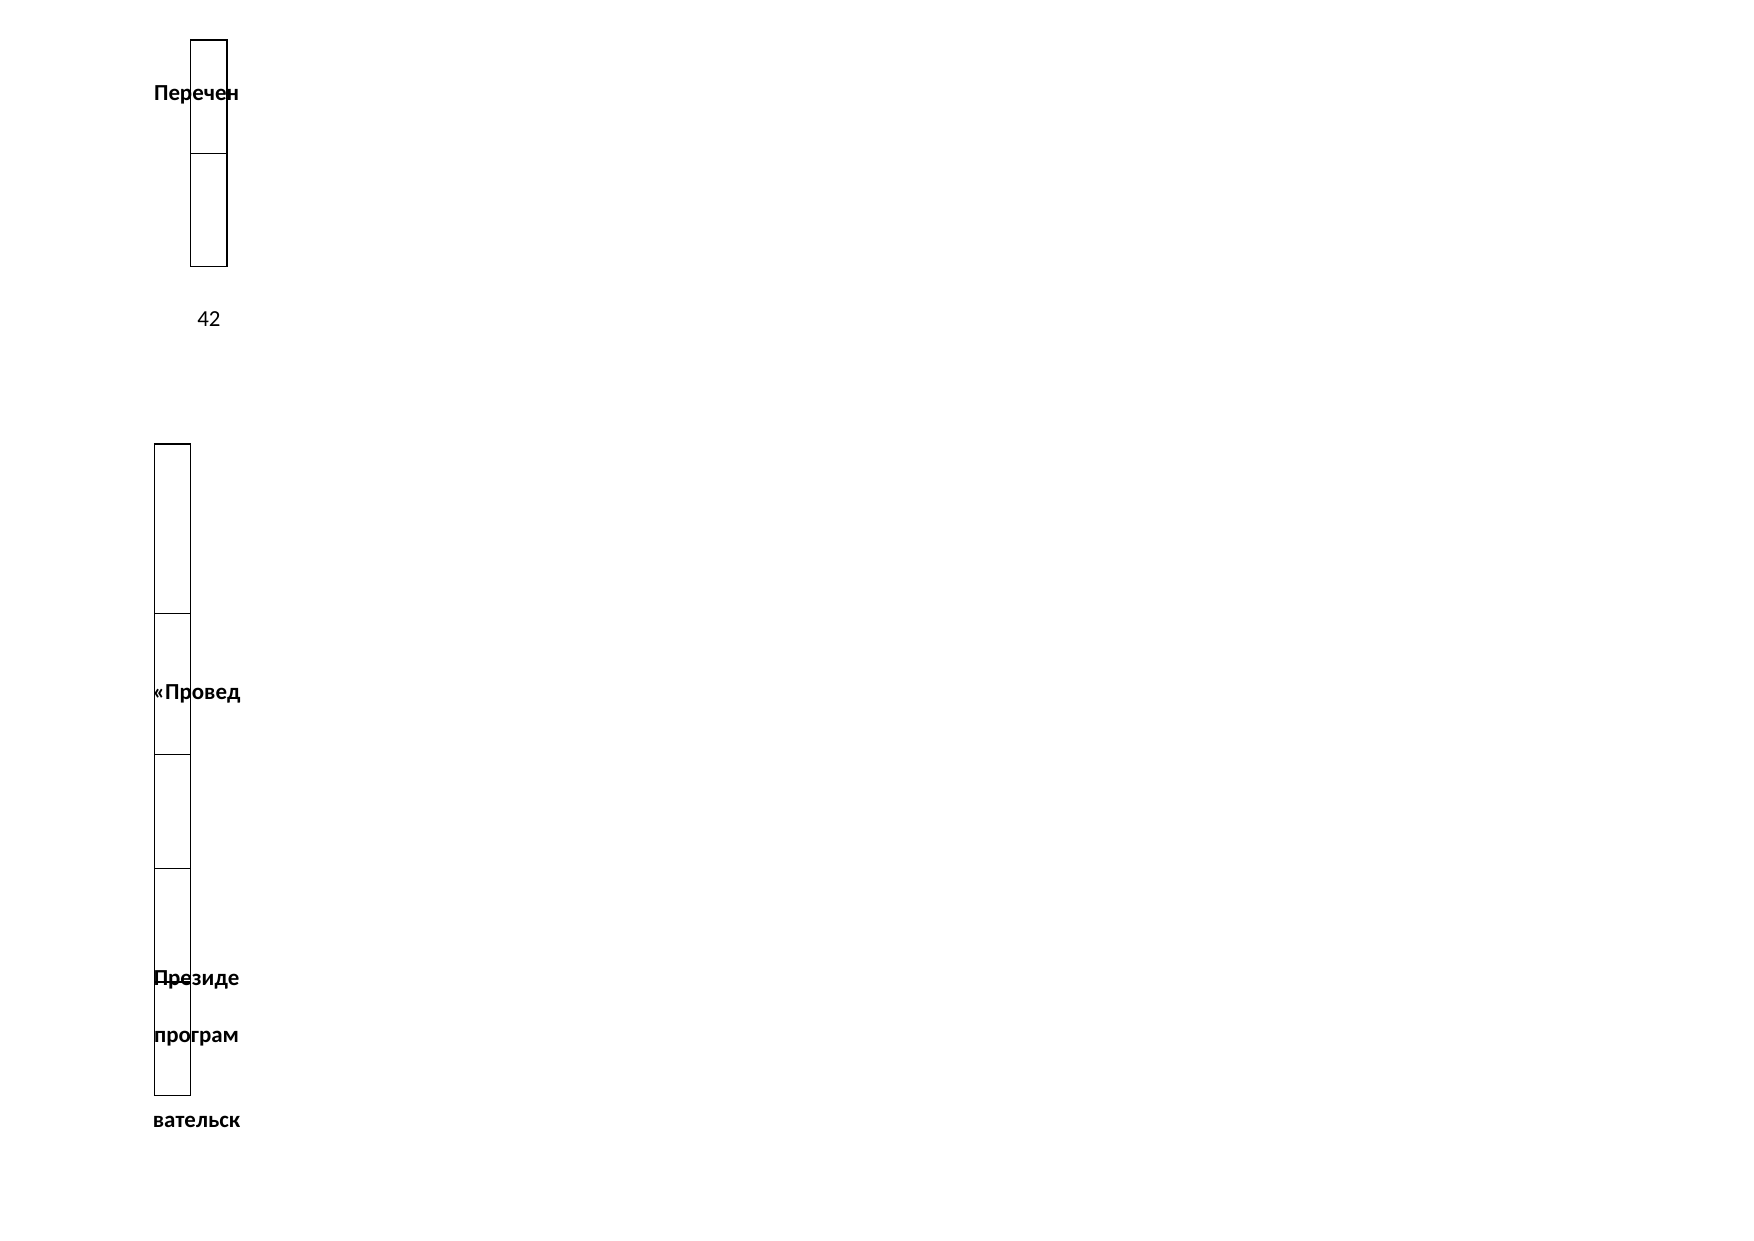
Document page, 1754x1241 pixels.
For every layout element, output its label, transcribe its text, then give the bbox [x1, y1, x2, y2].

table_cell 277 [155, 983, 190, 1094]
text 42 [191, 308, 227, 331]
table_cell 278 [191, 41, 226, 152]
table_cell 279 [191, 154, 226, 266]
table_cell 276 [155, 869, 190, 981]
table_header 273 [155, 445, 190, 613]
table_cell 275 [155, 755, 190, 868]
table_cell 274 [155, 614, 190, 754]
